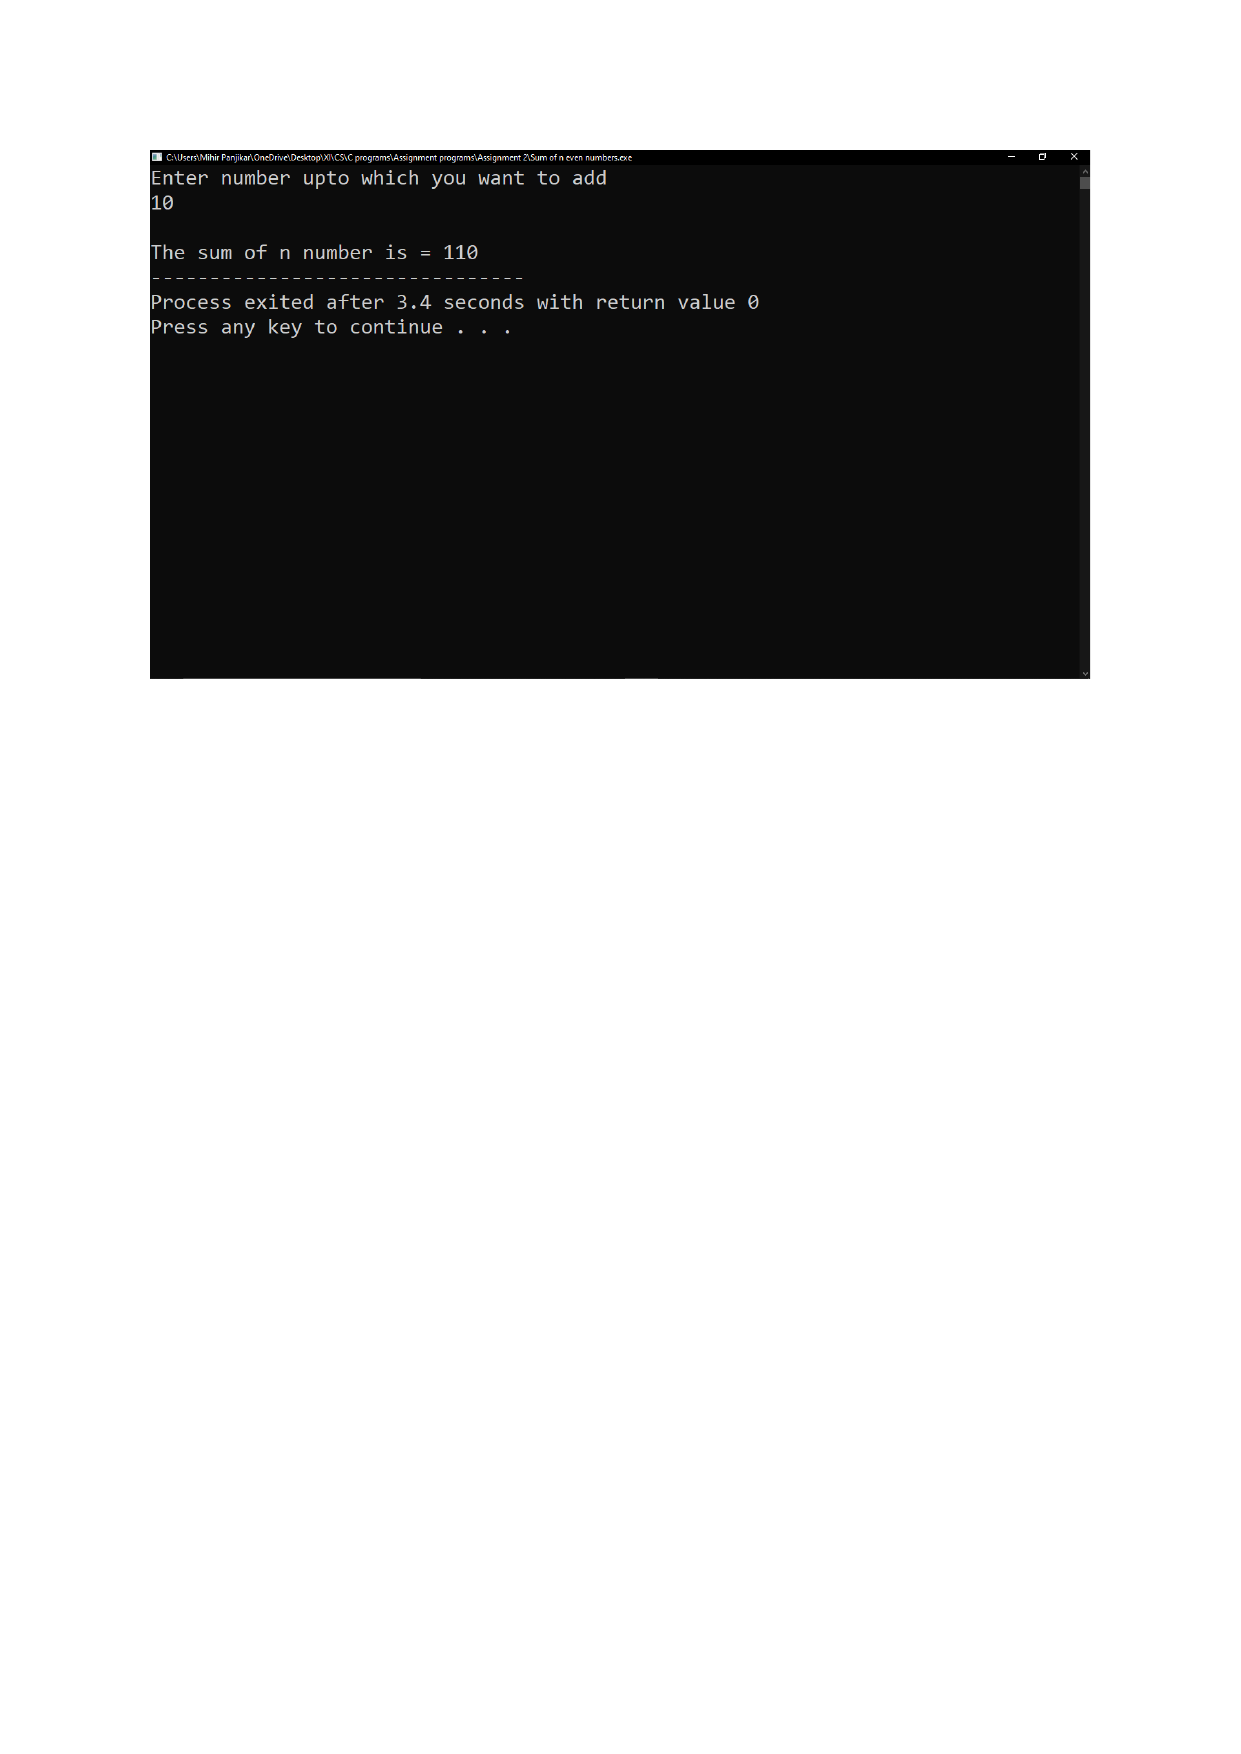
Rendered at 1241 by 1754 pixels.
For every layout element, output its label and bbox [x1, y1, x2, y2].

picture [150, 150, 1091, 679]
